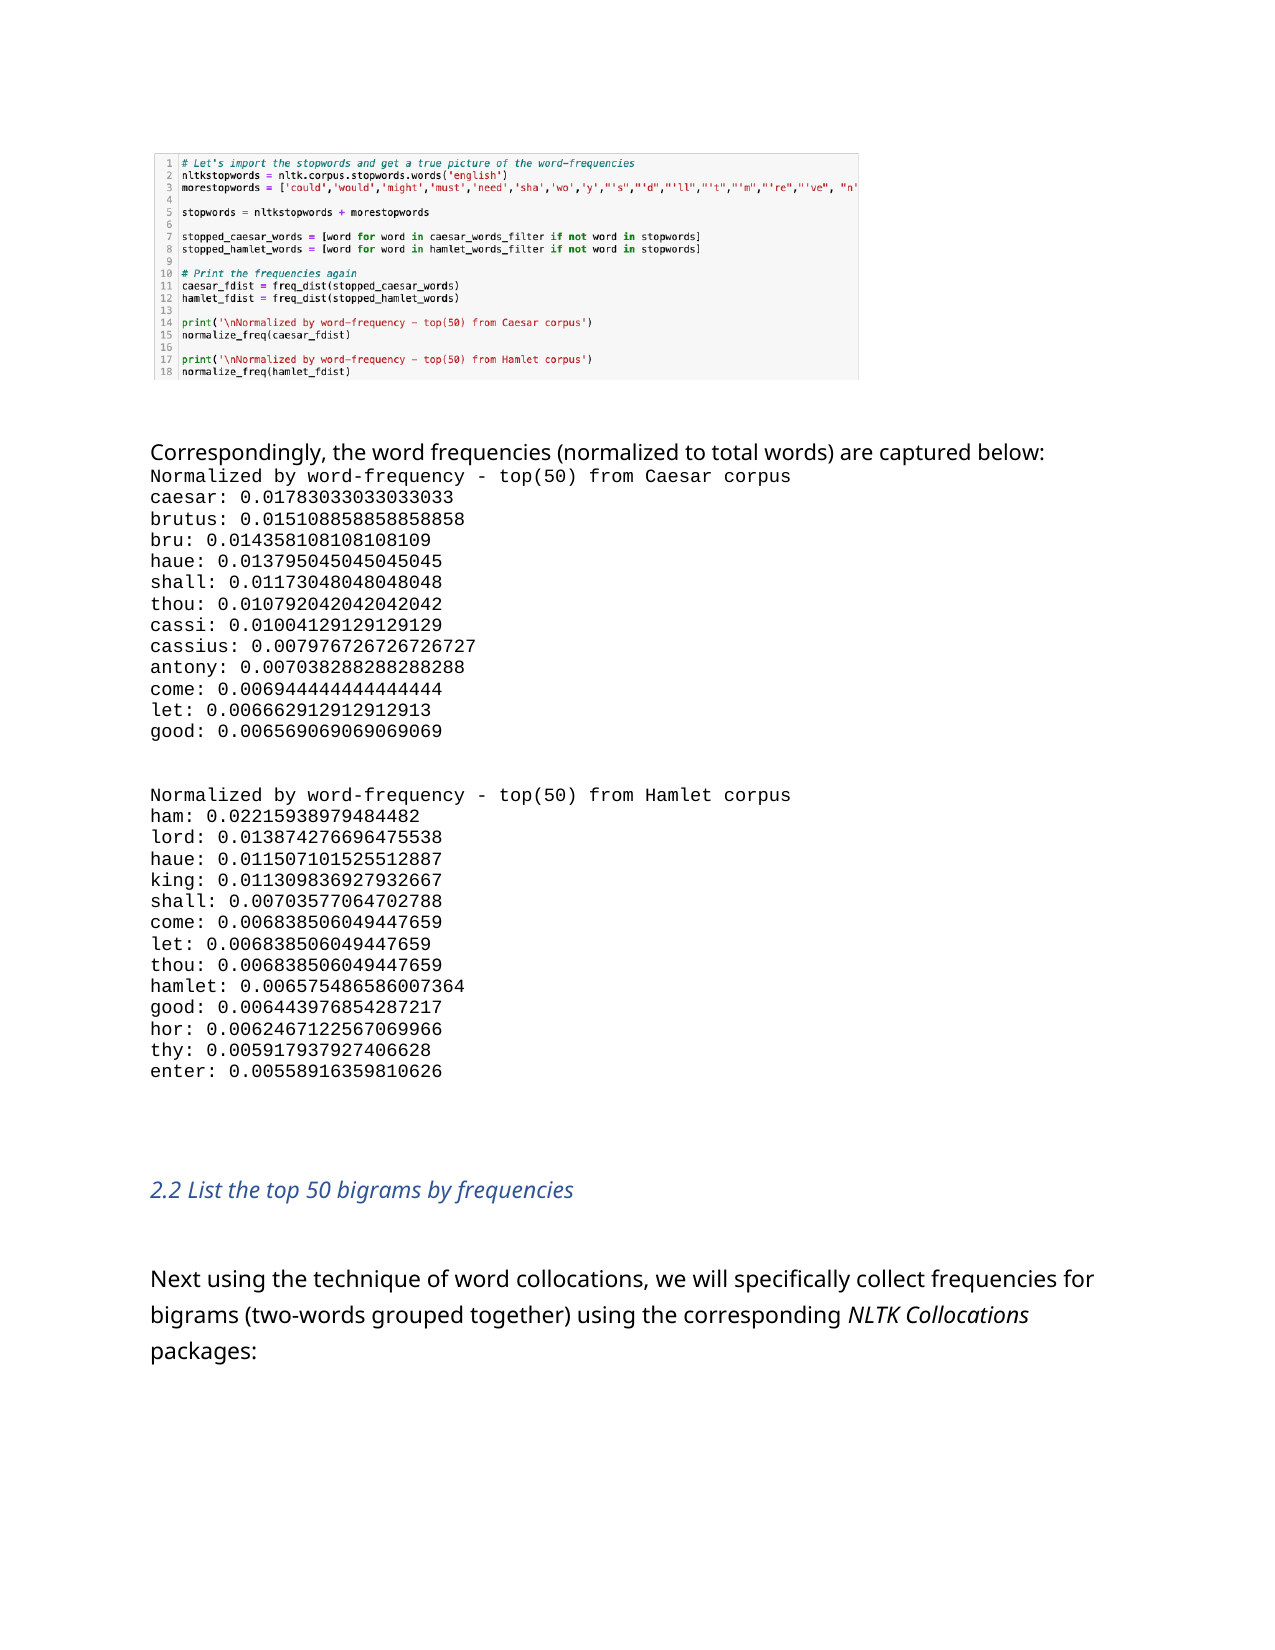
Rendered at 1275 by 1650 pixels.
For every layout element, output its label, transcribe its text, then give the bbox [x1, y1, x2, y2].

text Correspondingly, the word frequencies (normalized to total words) are captured below: [150, 437, 1125, 467]
text lord: 0.013874276696475538 [150, 828, 1125, 849]
text thy: 0.005917937927406628 [150, 1041, 1125, 1062]
text thou: 0.010792042042042042 [150, 594, 1125, 616]
text Next using the technique of word collocations, we will specifically collect frequencies for bigrams (two-words grouped together) using the corresponding NLTK Collocations packages: [150, 1263, 1125, 1366]
text brutus: 0.015108858858858858 [150, 509, 1125, 531]
text good: 0.006443976854287217 [150, 998, 1125, 1019]
text haue: 0.011507101525512887 [150, 849, 1125, 871]
text shall: 0.00703577064702788 [150, 892, 1125, 913]
text let: 0.006838506049447659 [150, 934, 1125, 956]
text let: 0.006662912912912913 [150, 701, 1125, 722]
subtitle List the top 50 bigrams by frequencies [150, 1174, 1125, 1205]
text come: 0.006944444444444444 [150, 679, 1125, 701]
text bru: 0.014358108108108109 [150, 531, 1125, 552]
text Normalized by word-frequency - top(50) from Caesar corpus [150, 467, 1125, 488]
text thou: 0.006838506049447659 [150, 956, 1125, 977]
text hamlet: 0.006575486586007364 [150, 977, 1125, 998]
text king: 0.011309836927932667 [150, 871, 1125, 892]
text enter: 0.00558916359810626 [150, 1062, 1125, 1083]
text cassius: 0.007976726726726727 [150, 637, 1125, 658]
text shall: 0.01173048048048048 [150, 573, 1125, 594]
text Normalized by word-frequency - top(50) from Hamlet corpus [150, 786, 1125, 807]
picture [150, 150, 866, 380]
text cassi: 0.01004129129129129 [150, 616, 1125, 637]
text ham: 0.02215938979484482 [150, 807, 1125, 828]
text good: 0.006569069069069069 [150, 722, 1125, 743]
text caesar: 0.01783033033033033 [150, 488, 1125, 509]
text hor: 0.0062467122567069966 [150, 1019, 1125, 1041]
text antony: 0.007038288288288288 [150, 658, 1125, 679]
text haue: 0.013795045045045045 [150, 552, 1125, 573]
text come: 0.006838506049447659 [150, 913, 1125, 934]
